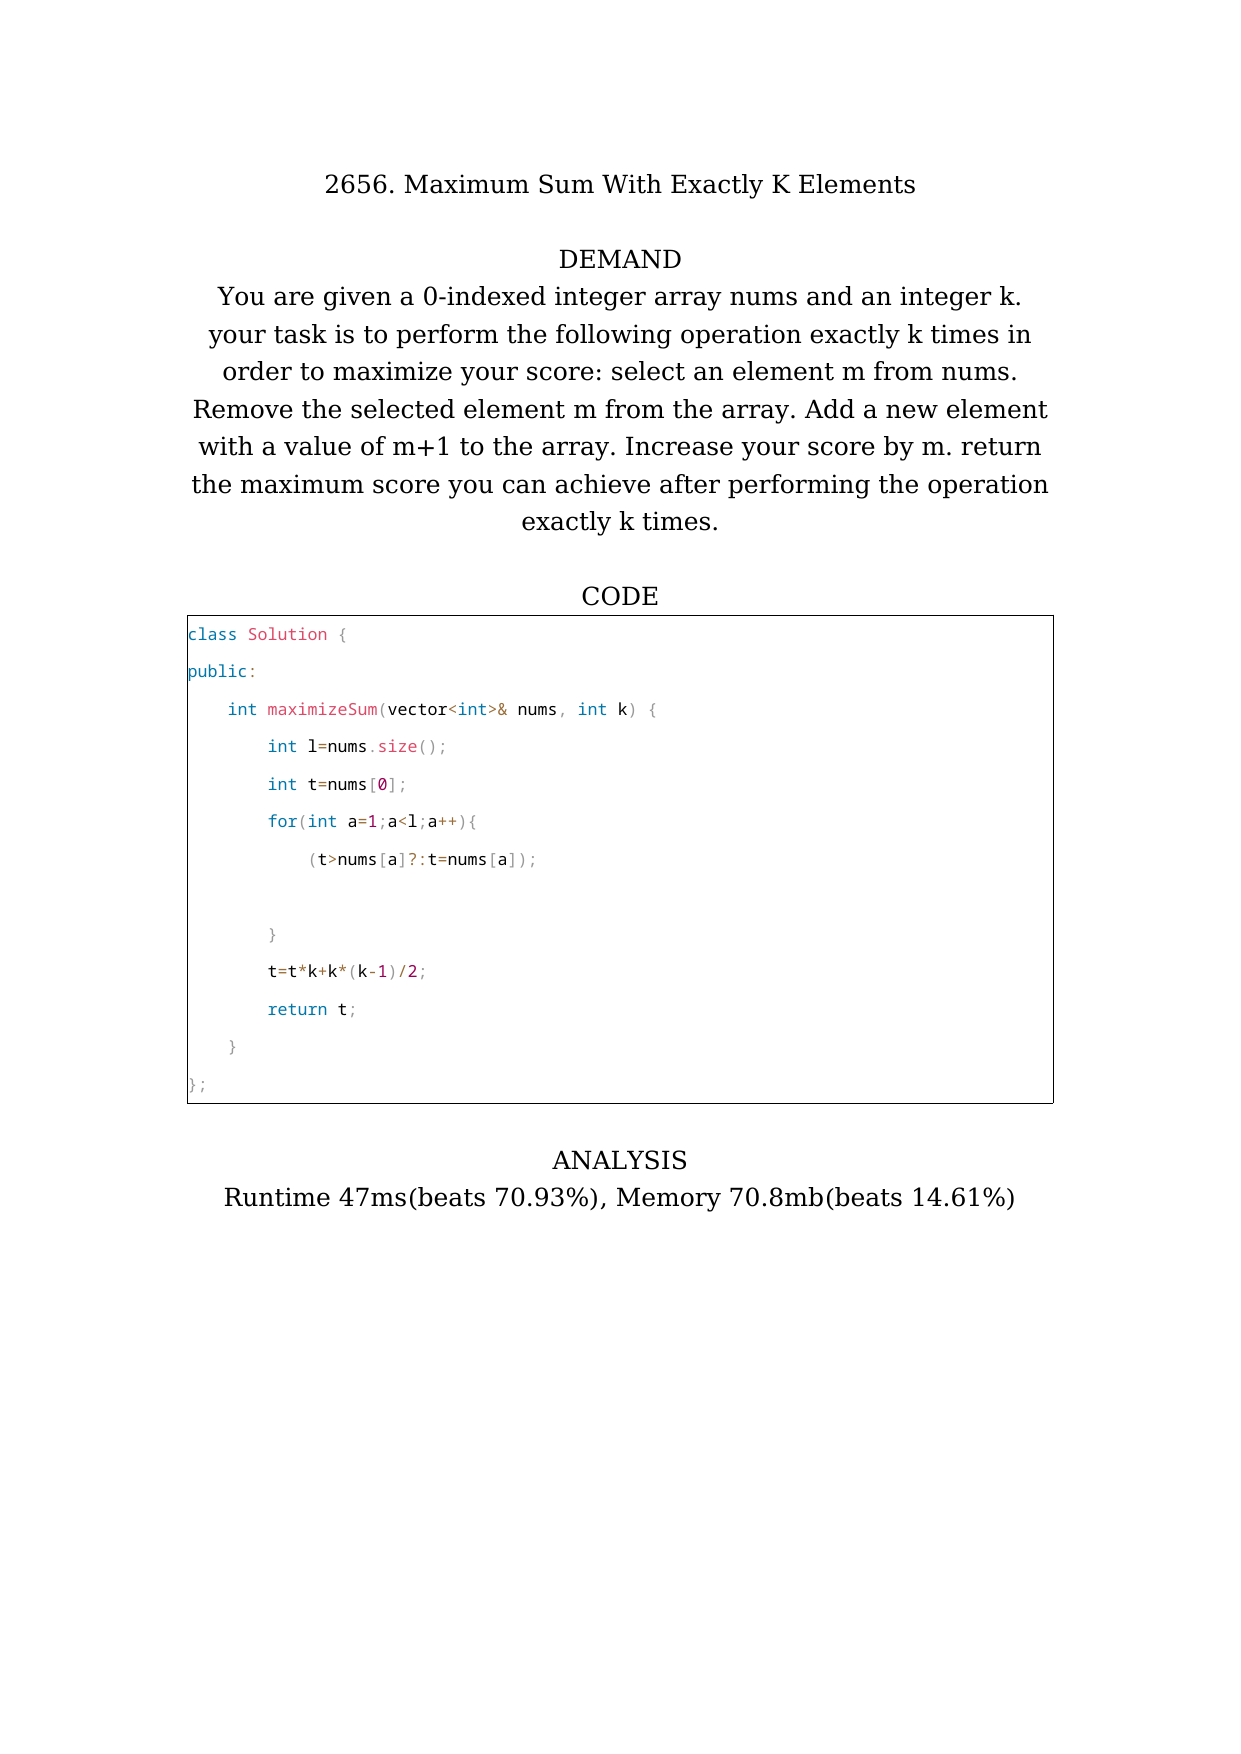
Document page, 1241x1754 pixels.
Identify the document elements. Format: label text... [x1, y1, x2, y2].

text class Solution { [188, 616, 1053, 652]
text t=t*k+k*(k-1)/2; [188, 952, 1053, 990]
text CODE [187, 577, 1053, 614]
text } [188, 915, 1053, 952]
text int t=nums[0]; [188, 765, 1053, 802]
text } [188, 1027, 1053, 1064]
text int maximizeSum(vector<int>& nums, int k) { [188, 690, 1053, 727]
text public: [188, 652, 1053, 690]
text DEMAND [187, 239, 1053, 277]
text You are given a 0-indexed integer array nums and an integer k. your task is to perform the following operation exactly k times in order to maximize your score: select an element m from nums. Remove the selected element m from the array. Add a new element with a value of m+1 to the array. Increase your score by m. return the maximum score you can achieve after performing the operation exactly k times. [187, 277, 1053, 539]
text for(int a=1;a<l;a++){ [188, 802, 1053, 840]
text return t; [188, 990, 1053, 1027]
text }; [188, 1064, 1053, 1103]
text ANALYSIS [187, 1141, 1053, 1178]
text int l=nums.size(); [188, 727, 1053, 765]
text 2656. Maximum Sum With Exactly K Elements [187, 164, 1053, 202]
text Runtime 47ms(beats 70.93%), Memory 70.8mb(beats 14.61%) [187, 1178, 1053, 1216]
text (t>nums[a]?:t=nums[a]); [188, 840, 1053, 877]
